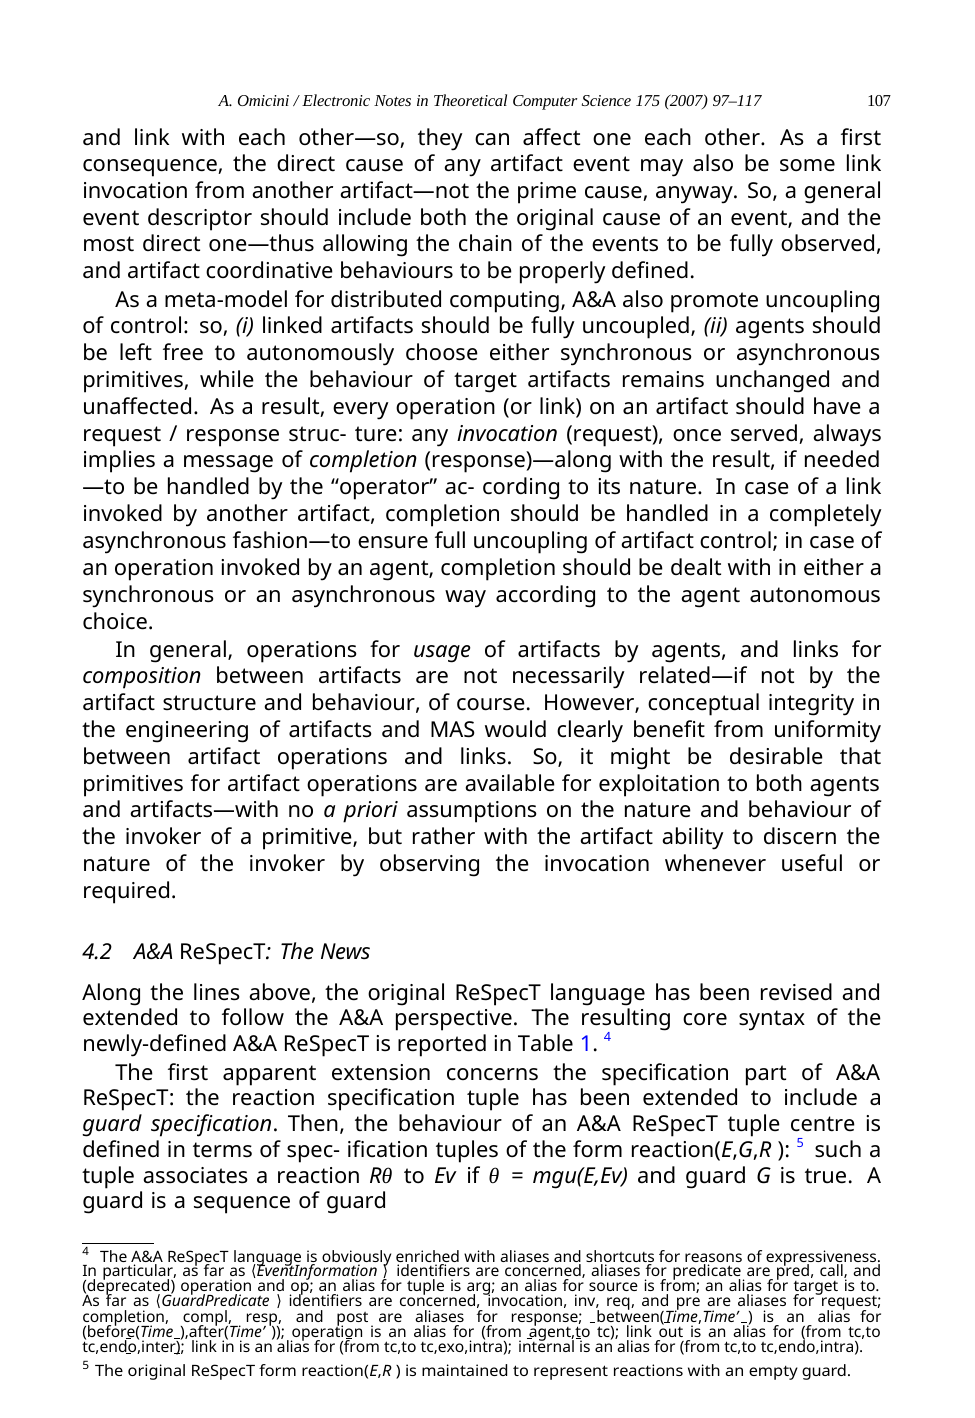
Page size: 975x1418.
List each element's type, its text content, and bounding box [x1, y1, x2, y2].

text 4 The A&A ReSpecT language is obviously enriched with aliases and shortcuts for reasons of expressiveness. In particular, as far as ⟨EventInformation ⟩ identifiers are concerned, aliases for predicate are pred, call, and (deprecated) operation and op; an alias for tuple is arg; an alias for source is from; an alias for target is to. As far as ⟨GuardPredicate ⟩ identifiers are concerned, invocation, inv, req, and pre are aliases for request; completion, compl, resp, and post are aliases for response; between(Time,Time’ ) is an alias for (before(Time ),after(Time’ )); operation is an alias for (from agent,to tc); link out is an alias for (from tc,to tc,endo,inter); link in is an alias for (from tc,to tc,exo,intra); internal is an alias for (from tc,to tc,endo,intra). [82, 1249, 881, 1357]
list A&A ReSpecT: The News [82, 936, 904, 966]
text and link with each other—so, they can affect one each other. As a first consequence, the direct cause of any artifact event may also be some link invocation from another artifact—not the prime cause, anyway. So, a general event descriptor should include both the original cause of an event, and the most direct one—thus allowing the chain of the events to be fully observed, and artifact coordinative behaviours to be properly defined. [82, 124, 882, 285]
text As a meta-model for distributed computing, A&A also promote uncoupling of control: so, (i) linked artifacts should be fully uncoupled, (ii) agents should be left free to autonomously choose either synchronous or asynchronous primitives, while the behaviour of target artifacts remains unchanged and unaffected. As a result, every operation (or link) on an artifact should have a request / response struc- ture: any invocation (request), once served, always implies a message of completion (response)—along with the result, if needed—to be handled by the “operator” ac- cording to its nature. In case of a link invoked by another artifact, completion should be handled in a completely asynchronous fashion—to ensure full uncoupling of artifact control; in case of an operation invoked by an agent, completion should be dealt with in either a synchronous or an asynchronous way according to the agent autonomous choice. [82, 286, 882, 636]
text The first apparent extension concerns the specification part of A&A ReSpecT: the reaction specification tuple has been extended to include a guard speciﬁcation. Then, the behaviour of an A&A ReSpecT tuple centre is defined in terms of spec- ification tuples of the form reaction(E,G,R ): 5 such a tuple associates a reaction Rθ to Ev if θ = mgu(E,Ev) and guard G is true. A guard is a sequence of guard [82, 1060, 881, 1215]
text Along the lines above, the original ReSpecT language has been revised and extended to follow the A&A perspective. The resulting core syntax of the newly-defined A&A ReSpecT is reported in Table 1. 4 [82, 980, 881, 1058]
text 5 The original ReSpecT form reaction(E,R ) is maintained to represent reactions with an empty guard. [82, 1357, 904, 1381]
text In general, operations for usage of artifacts by agents, and links for composition between artifacts are not necessarily related—if not by the artifact structure and behaviour, of course. However, conceptual integrity in the engineering of artifacts and MAS would clearly benefit from uniformity between artifact operations and links. So, it might be desirable that primitives for artifact operations are available for exploitation to both agents and artifacts—with no a priori assumptions on the nature and behaviour of the invoker of a primitive, but rather with the artifact ability to discern the nature of the invoker by observing the invocation whenever useful or required. [82, 636, 881, 905]
